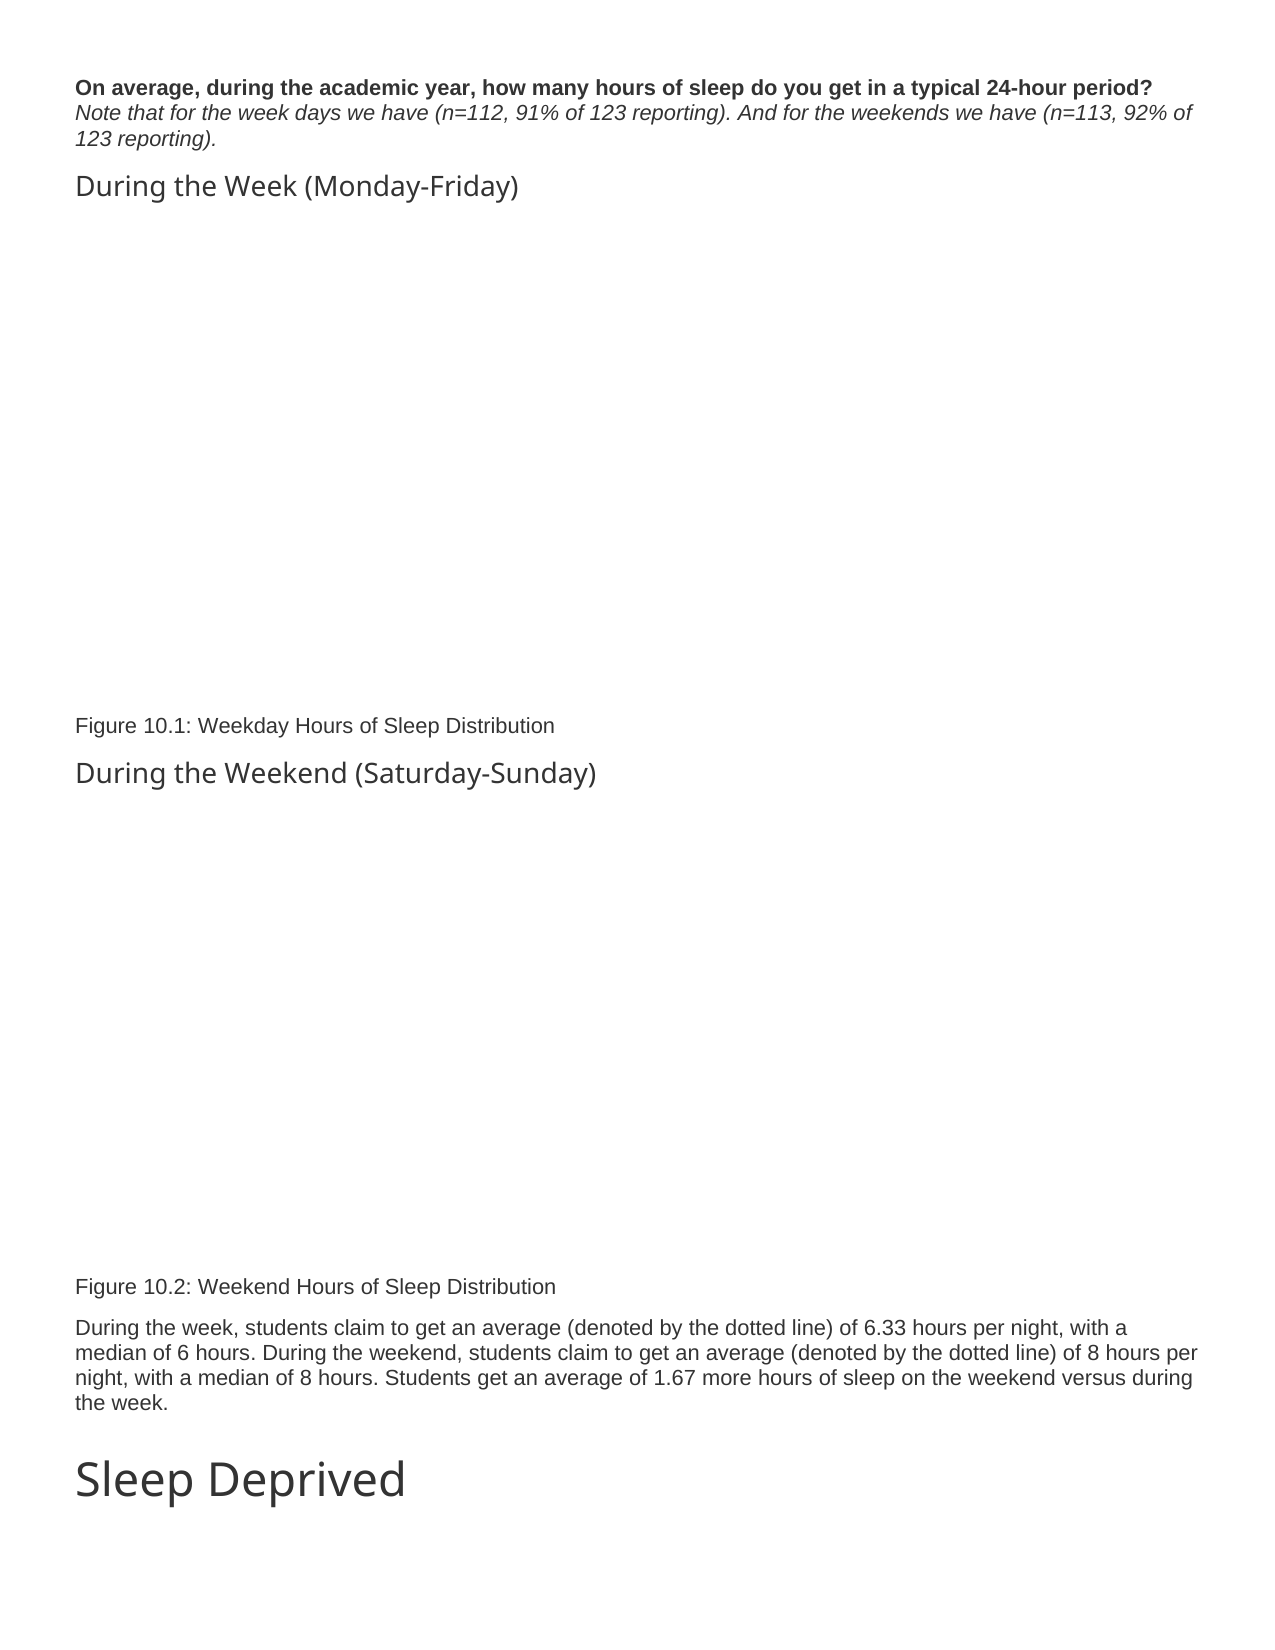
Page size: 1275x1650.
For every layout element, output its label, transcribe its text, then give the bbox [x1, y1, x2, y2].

text During the Week (Monday-Friday) [75, 166, 1200, 204]
text On average, during the academic year, how many hours of sleep do you get in a typical 24-hour period? Note that for the week days we have (n=112, 91% of 123 reporting). And for the weekends we have (n=113, 92% of 123 reporting). [75, 75, 1200, 151]
text Figure 10.1: Weekday Hours of Sleep Distribution [75, 713, 1200, 738]
text Sleep Deprived [75, 1447, 1200, 1511]
text During the week, students claim to get an average (denoted by the dotted line) of 6.33 hours per night, with a median of 6 hours. During the weekend, students claim to get an average (denoted by the dotted line) of 8 hours per night, with a median of 8 hours. Students get an average of 1.67 more hours of sleep on the weekend versus during the week. [75, 1315, 1200, 1416]
text Figure 10.2: Weekend Hours of Sleep Distribution [75, 1274, 1200, 1299]
text During the Weekend (Saturday-Sunday) [75, 754, 1200, 792]
